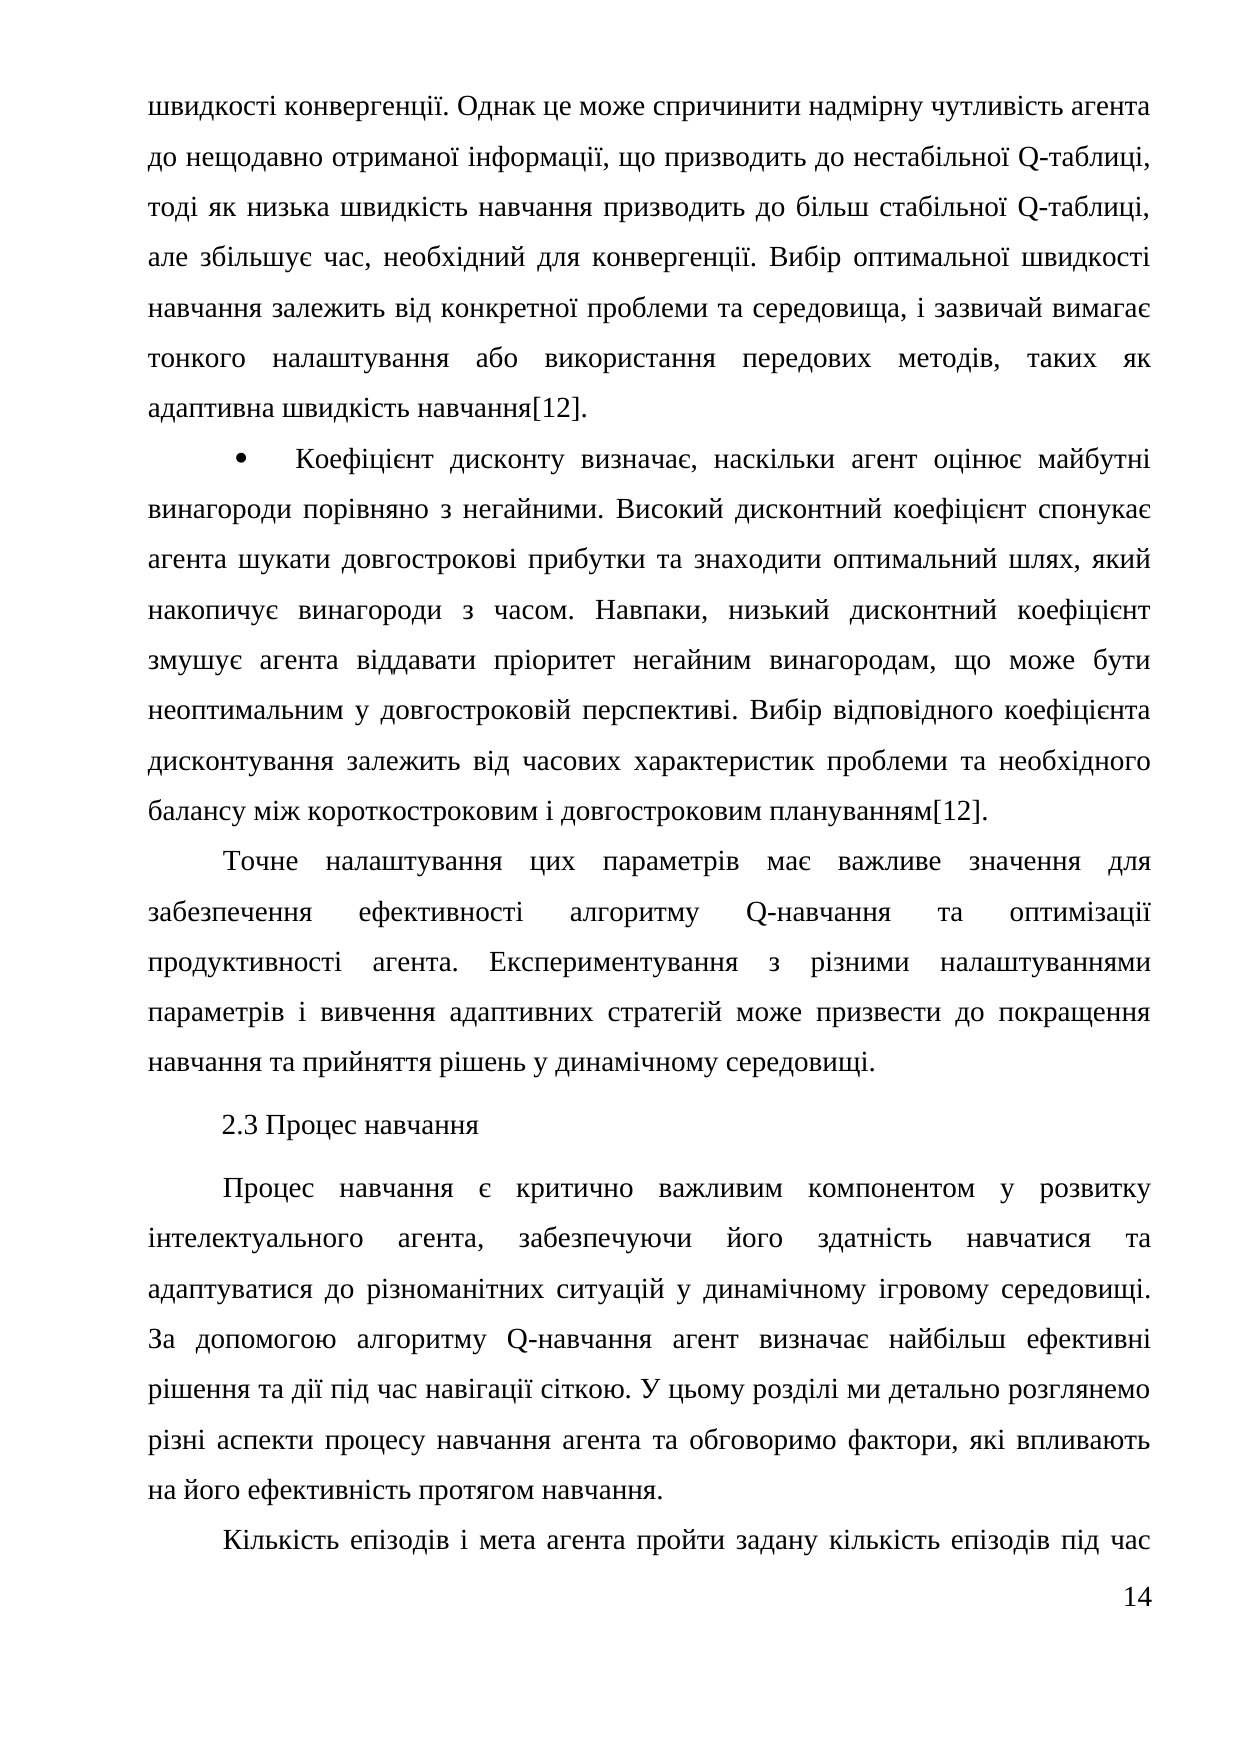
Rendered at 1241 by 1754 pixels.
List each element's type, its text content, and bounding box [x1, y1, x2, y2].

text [148, 1522, 1152, 1556]
text Процес навчання є критично важливим компонентом у розвитку інтелектуального агента, забезпечуючи його здатність навчатися та адаптуватися до різноманітних ситуацій у динамічному ігровому середовищі. За допомогою алгоритму Q-навчання агент визначає найбільш ефективні рішення та дії під час навігації сіткою. У цьому розділі ми детально розглянемо різні аспекти процесу навчання агента та обговоримо фактори, які впливають на його ефективність протягом навчання. [148, 1170, 1152, 1506]
subtitle 2.3 Процес навчання [148, 1107, 1152, 1141]
text Коефіцієнт дисконту визначає, наскільки агент оцінює майбутні винагороди порівняно з негайними. Високий дисконтний коефіцієнт спонукає агента шукати довгострокові прибутки та знаходити оптимальний шлях, який накопичує винагороди з часом. Навпаки, низький дисконтний коефіцієнт змушує агента віддавати пріоритет негайним винагородам, що може бути неоптимальним у довгостроковій перспективі. Вибір відповідного коефіцієнта дисконтування залежить від часових характеристик проблеми та необхідного балансу між короткостроковим і довгостроковим плануванням[12]. [148, 441, 1152, 827]
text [148, 88, 1152, 424]
text Точне налаштування цих параметрів має важливе значення для забезпечення ефективності алгоритму Q-навчання та оптимізації продуктивності агента. Експериментування з різними налаштуваннями параметрів і вивчення адаптивних стратегій може призвести до покращення навчання та прийняття рішень у динамічному середовищі. [148, 843, 1152, 1078]
